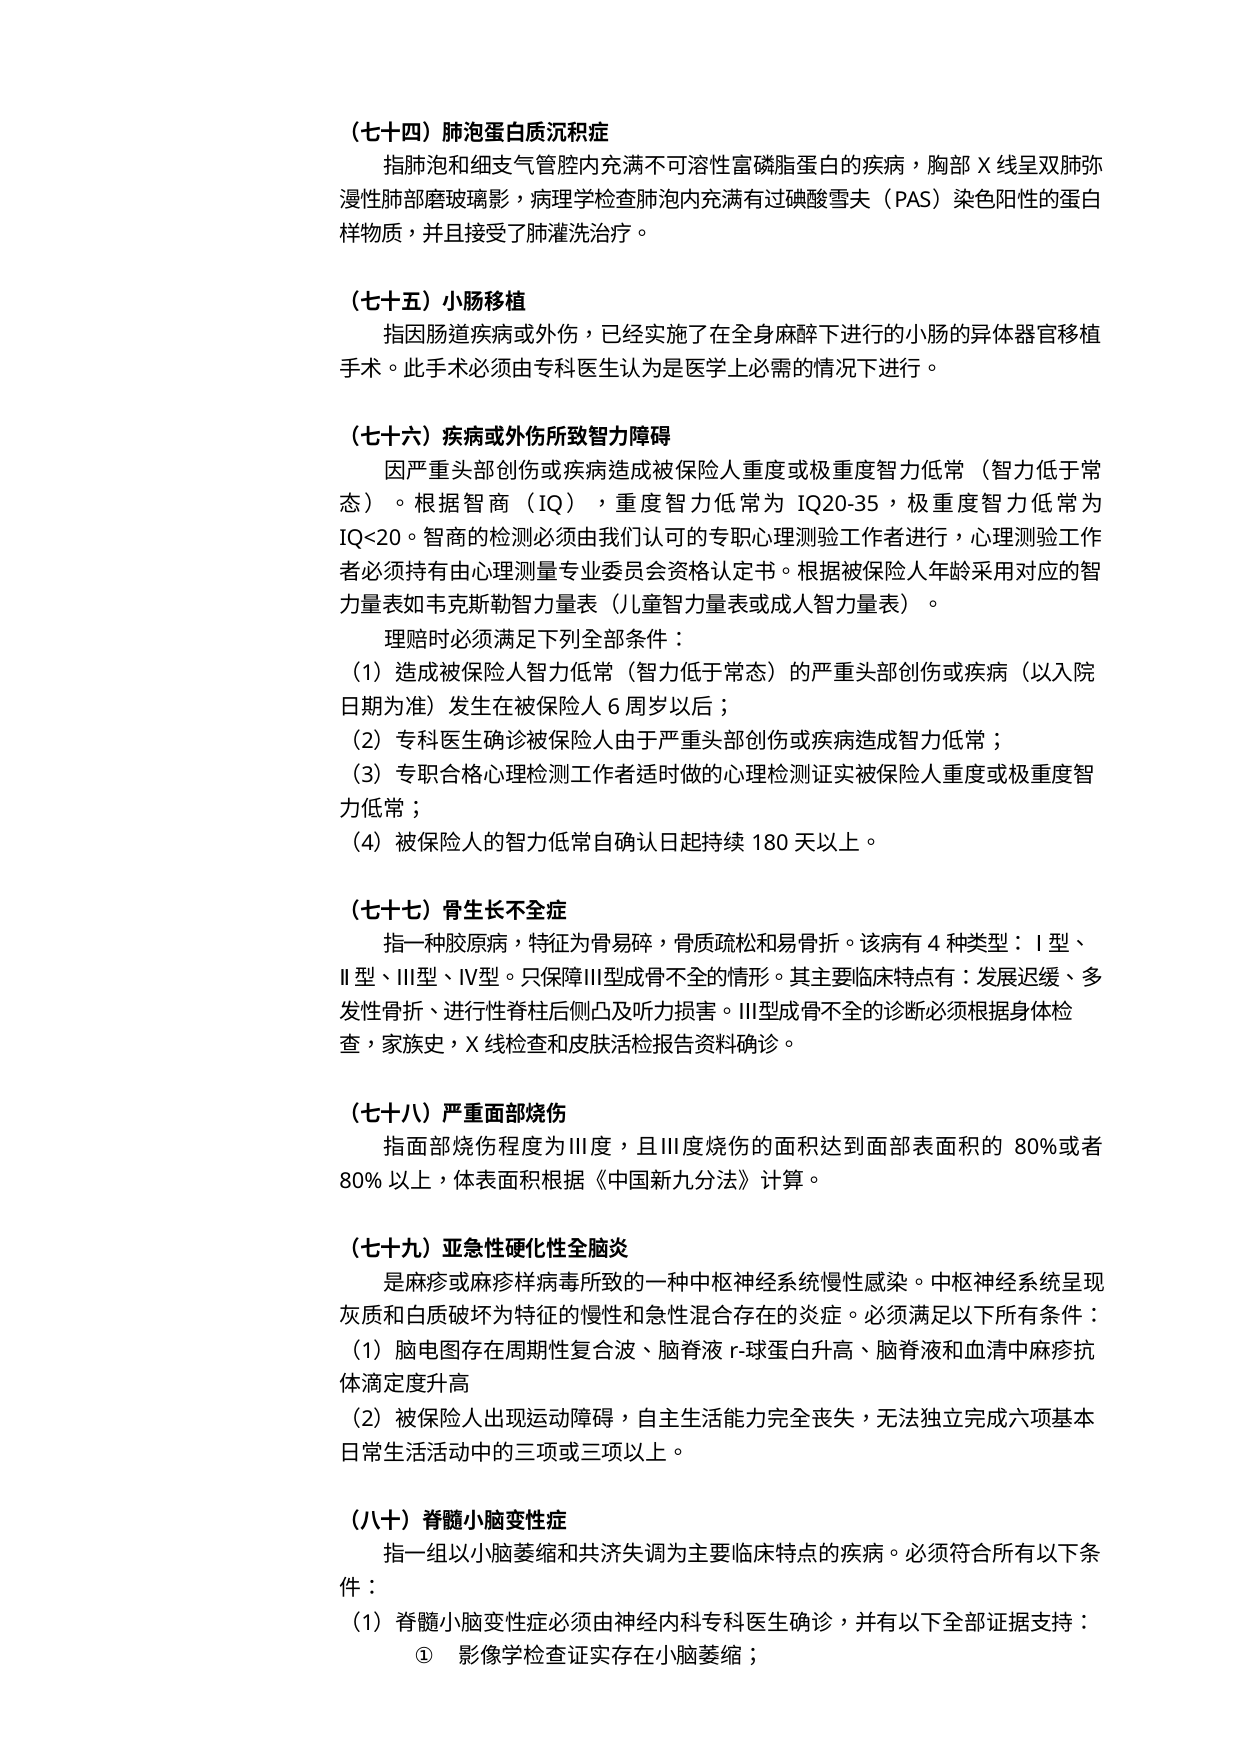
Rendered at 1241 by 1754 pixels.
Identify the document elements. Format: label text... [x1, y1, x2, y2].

subtitle （七十九）亚急性硬化性全脑炎 [339, 1233, 1126, 1263]
subtitle （七十八）严重面部烧伤 [339, 1097, 1126, 1127]
subtitle （八十）脊髓小脑变性症 [339, 1505, 1126, 1534]
text 指肺泡和细支气管腔内充满不可溶性富磷脂蛋白的疾病，胸部 X 线呈双肺弥漫性肺部磨玻璃影，病理学检查肺泡内充满有过碘酸雪夫（PAS）染色阳性的蛋白样物质，并且接受了肺灌洗治疗。 [339, 150, 1103, 247]
subtitle （七十四）肺泡蛋白质沉积症 [339, 117, 1126, 146]
text Ⅱ型、Ⅲ型、Ⅳ型。只保障Ⅲ型成骨不全的情形。其主要临床特点有：发展迟缓、多发性骨折、进行性脊柱后侧凸及听力损害。Ⅲ型成骨不全的诊断必须根据身体检查，家族史，X 线检查和皮肤活检报告资料确诊。 [339, 962, 1114, 1059]
text 指一组以小脑萎缩和共济失调为主要临床特点的疾病。必须符合所有以下条件： [339, 1538, 1103, 1602]
subtitle （七十五）小肠移植 [339, 286, 1126, 316]
text （4）被保险人的智力低常自确认日起持续 180 天以上。 [339, 827, 1126, 857]
subtitle （七十七）骨生长不全症 [339, 895, 1126, 924]
text （1）脑电图存在周期性复合波、脑脊液 r-球蛋白升高、脑脊液和血清中麻疹抗体滴定度升高 [339, 1335, 1108, 1398]
text （1）脊髓小脑变性症必须由神经内科专科医生确诊，并有以下全部证据支持： [339, 1606, 1126, 1636]
text 指因肠道疾病或外伤，已经实施了在全身麻醉下进行的小肠的异体器官移植手术。此手术必须由专科医生认为是医学上必需的情况下进行。 [339, 319, 1103, 383]
text （1）造成被保险人智力低常（智力低于常态）的严重头部创伤或疾病（以入院日期为准）发生在被保险人 6 周岁以后； [339, 657, 1103, 721]
text 指面部烧伤程度为Ⅲ度，且Ⅲ度烧伤的面积达到面部表面积的 80%或者 80% 以上，体表面积根据《中国新九分法》计算。 [339, 1131, 1103, 1194]
text 指一种胶原病，特征为骨易碎，骨质疏松和易骨折。该病有 4 种类型：Ⅰ型、 [383, 928, 1126, 958]
text ① 影像学检查证实存在小脑萎缩； [414, 1640, 1126, 1670]
text （3）专职合格心理检测工作者适时做的心理检测证实被保险人重度或极重度智力低常； [339, 759, 1103, 822]
text （2）被保险人出现运动障碍，自主生活能力完全丧失，无法独立完成六项基本日常生活活动中的三项或三项以上。 [339, 1403, 1103, 1466]
subtitle （七十六）疾病或外伤所致智力障碍 [339, 421, 1126, 451]
text 理赔时必须满足下列全部条件： [384, 624, 1126, 653]
text 因严重头部创伤或疾病造成被保险人重度或极重度智力低常（智力低于常态）。根据智商（IQ），重度智力低常为 IQ20-35，极重度智力低常为 IQ<20。智商的检测必须由我们认可的专职心理测验工作者进行，心理测验工作者必须持有由心理测量专业委员会资格认定书。根据被保险人年龄采用对应的智力量表如韦克斯勒智力量表（儿童智力量表或成人智力量表）。 [339, 455, 1103, 619]
text （2）专科医生确诊被保险人由于严重头部创伤或疾病造成智力低常； [339, 725, 1126, 755]
text 是麻疹或麻疹样病毒所致的一种中枢神经系统慢性感染。中枢神经系统呈现灰质和白质破坏为特征的慢性和急性混合存在的炎症。必须满足以下所有条件： [339, 1267, 1105, 1330]
